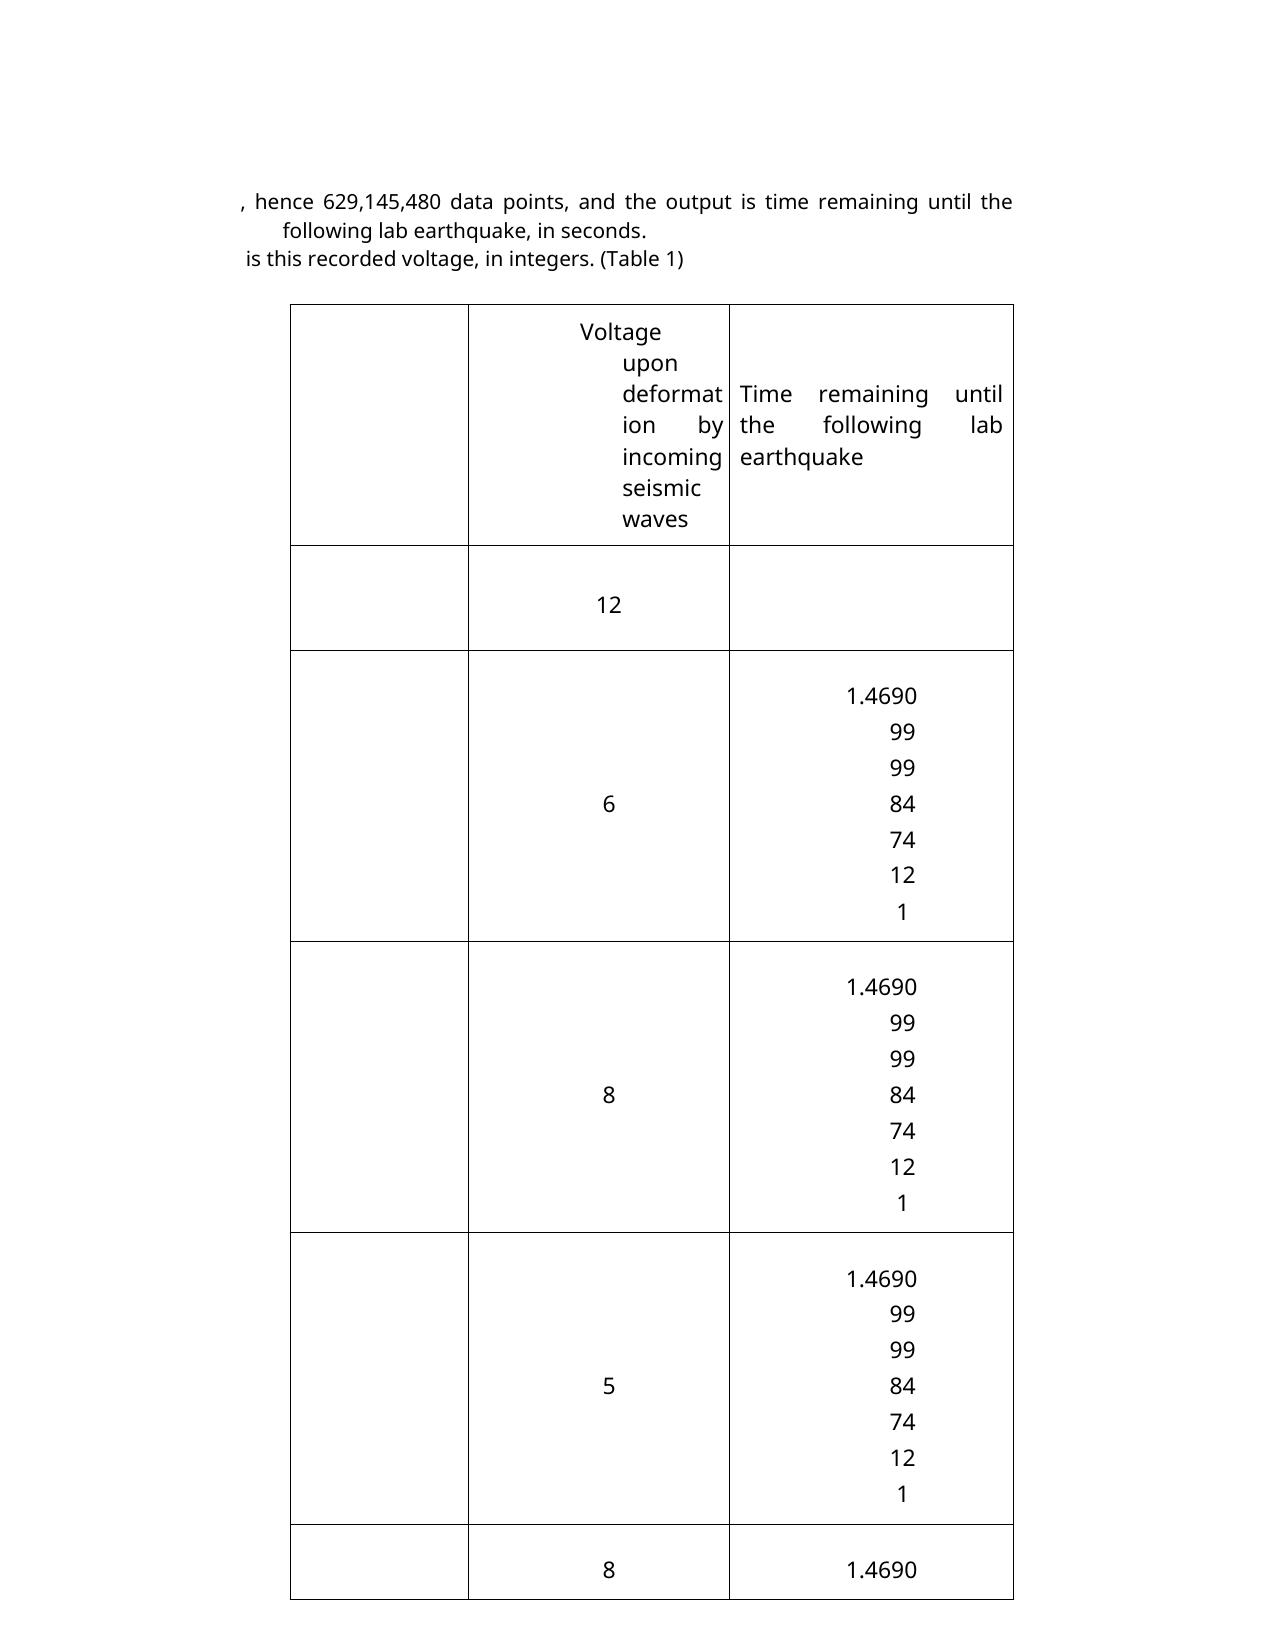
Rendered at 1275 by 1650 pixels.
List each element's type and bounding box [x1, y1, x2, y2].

table_cell [291, 1525, 468, 1599]
table_header [291, 305, 468, 545]
table_cell [469, 546, 729, 649]
table_cell [291, 942, 468, 1232]
table_cell [730, 1525, 1013, 1599]
table_cell [291, 546, 468, 649]
table_cell [730, 546, 1013, 649]
table_cell [291, 651, 468, 941]
table_cell [469, 1233, 729, 1524]
table_header [730, 305, 1013, 545]
table_cell [730, 651, 1013, 941]
table_cell [469, 651, 729, 941]
table_cell [469, 1525, 729, 1599]
table_cell [291, 1233, 468, 1524]
table_cell [730, 1233, 1013, 1524]
table_cell [730, 942, 1013, 1232]
table_header [469, 305, 729, 545]
table_cell [469, 942, 729, 1232]
